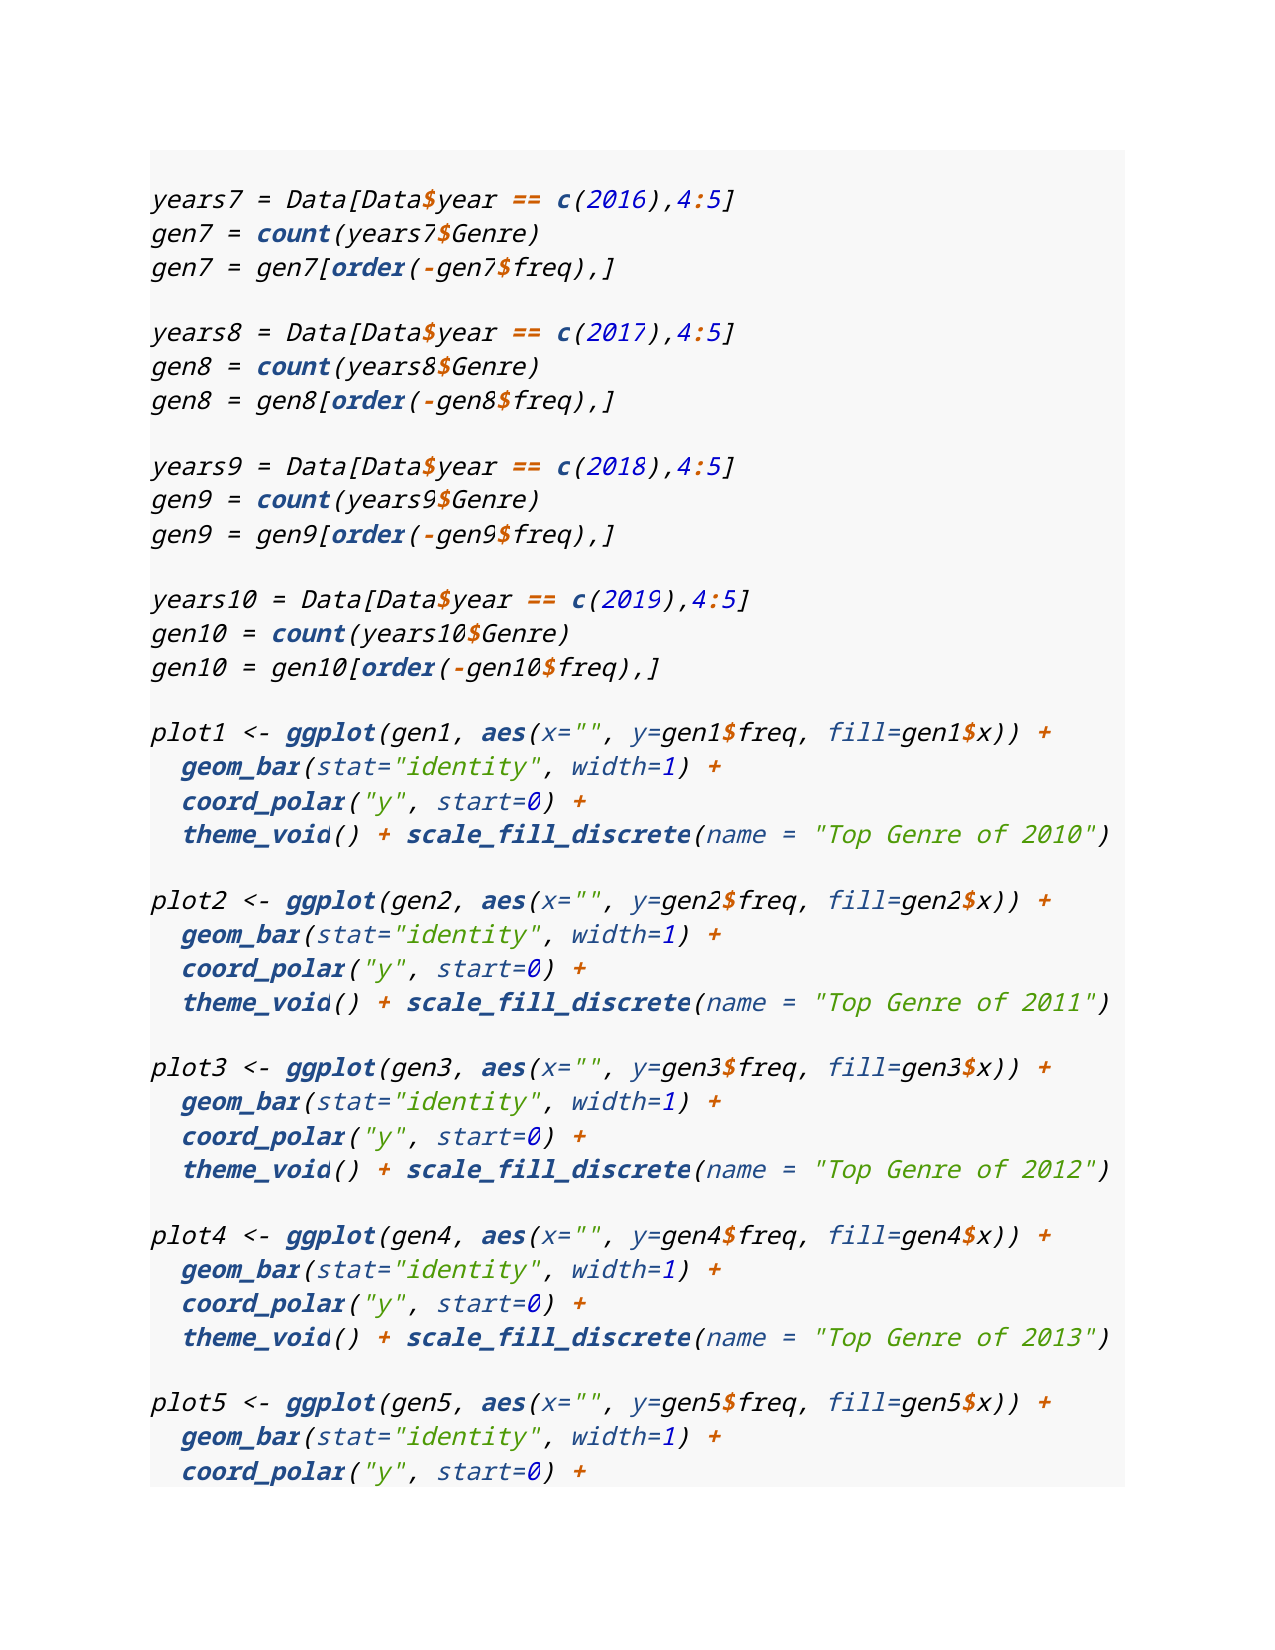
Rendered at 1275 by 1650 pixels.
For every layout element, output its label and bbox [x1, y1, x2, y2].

text [150, 150, 1125, 1487]
